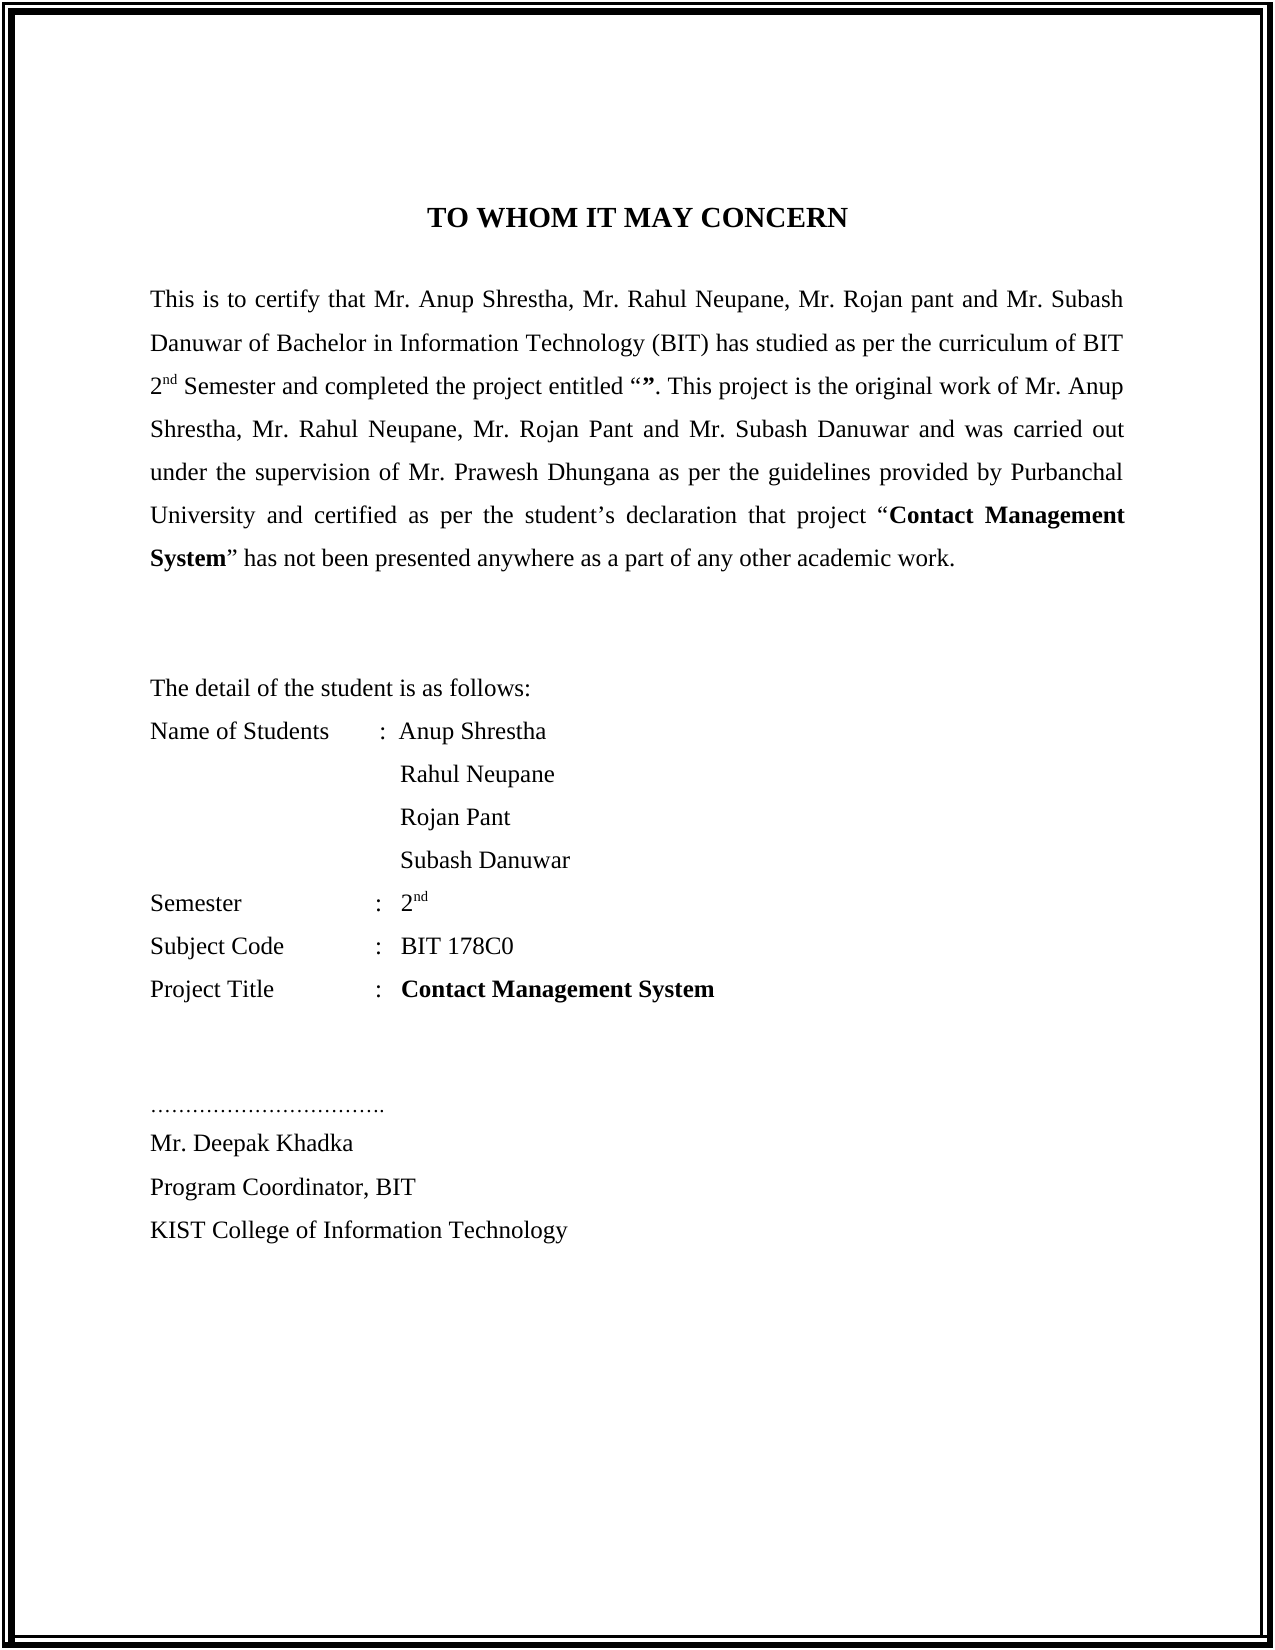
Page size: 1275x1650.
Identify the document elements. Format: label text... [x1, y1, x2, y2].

text Subash Danuwar [150, 845, 1125, 874]
text TO WHOM IT MAY CONCERN [150, 200, 1125, 233]
text Rahul Neupane [150, 759, 1125, 788]
text Subject Code : BIT 178C0 [150, 931, 1125, 960]
text Project Title : Contact Management System [150, 974, 1125, 1003]
text This is to certify that Mr. Anup Shrestha, Mr. Rahul Neupane, Mr. Rojan pant and Mr. Subash Danuwar of Bachelor in Information Technology (BIT) has studied as per the curriculum of BIT 2nd Semester and completed the project entitled “”. This project is the original work of Mr. Anup Shrestha, Mr. Rahul Neupane, Mr. Rojan Pant and Mr. Subash Danuwar and was carried out under the supervision of Mr. Prawesh Dhungana as per the guidelines provided by Purbanchal University and certified as per the student’s declaration that project “Contact Management System” has not been presented anywhere as a part of any other academic work. [150, 284, 1125, 572]
text ……………………………. [150, 1092, 1125, 1117]
text Rojan Pant [150, 802, 1125, 831]
text Name of Students : Anup Shrestha [150, 716, 1125, 744]
text The detail of the student is as follows: [150, 673, 1125, 701]
text Mr. Deepak Khadka Program Coordinator, BIT KIST College of Information Technology [150, 1128, 1125, 1243]
text Semester : 2nd [150, 888, 1125, 917]
